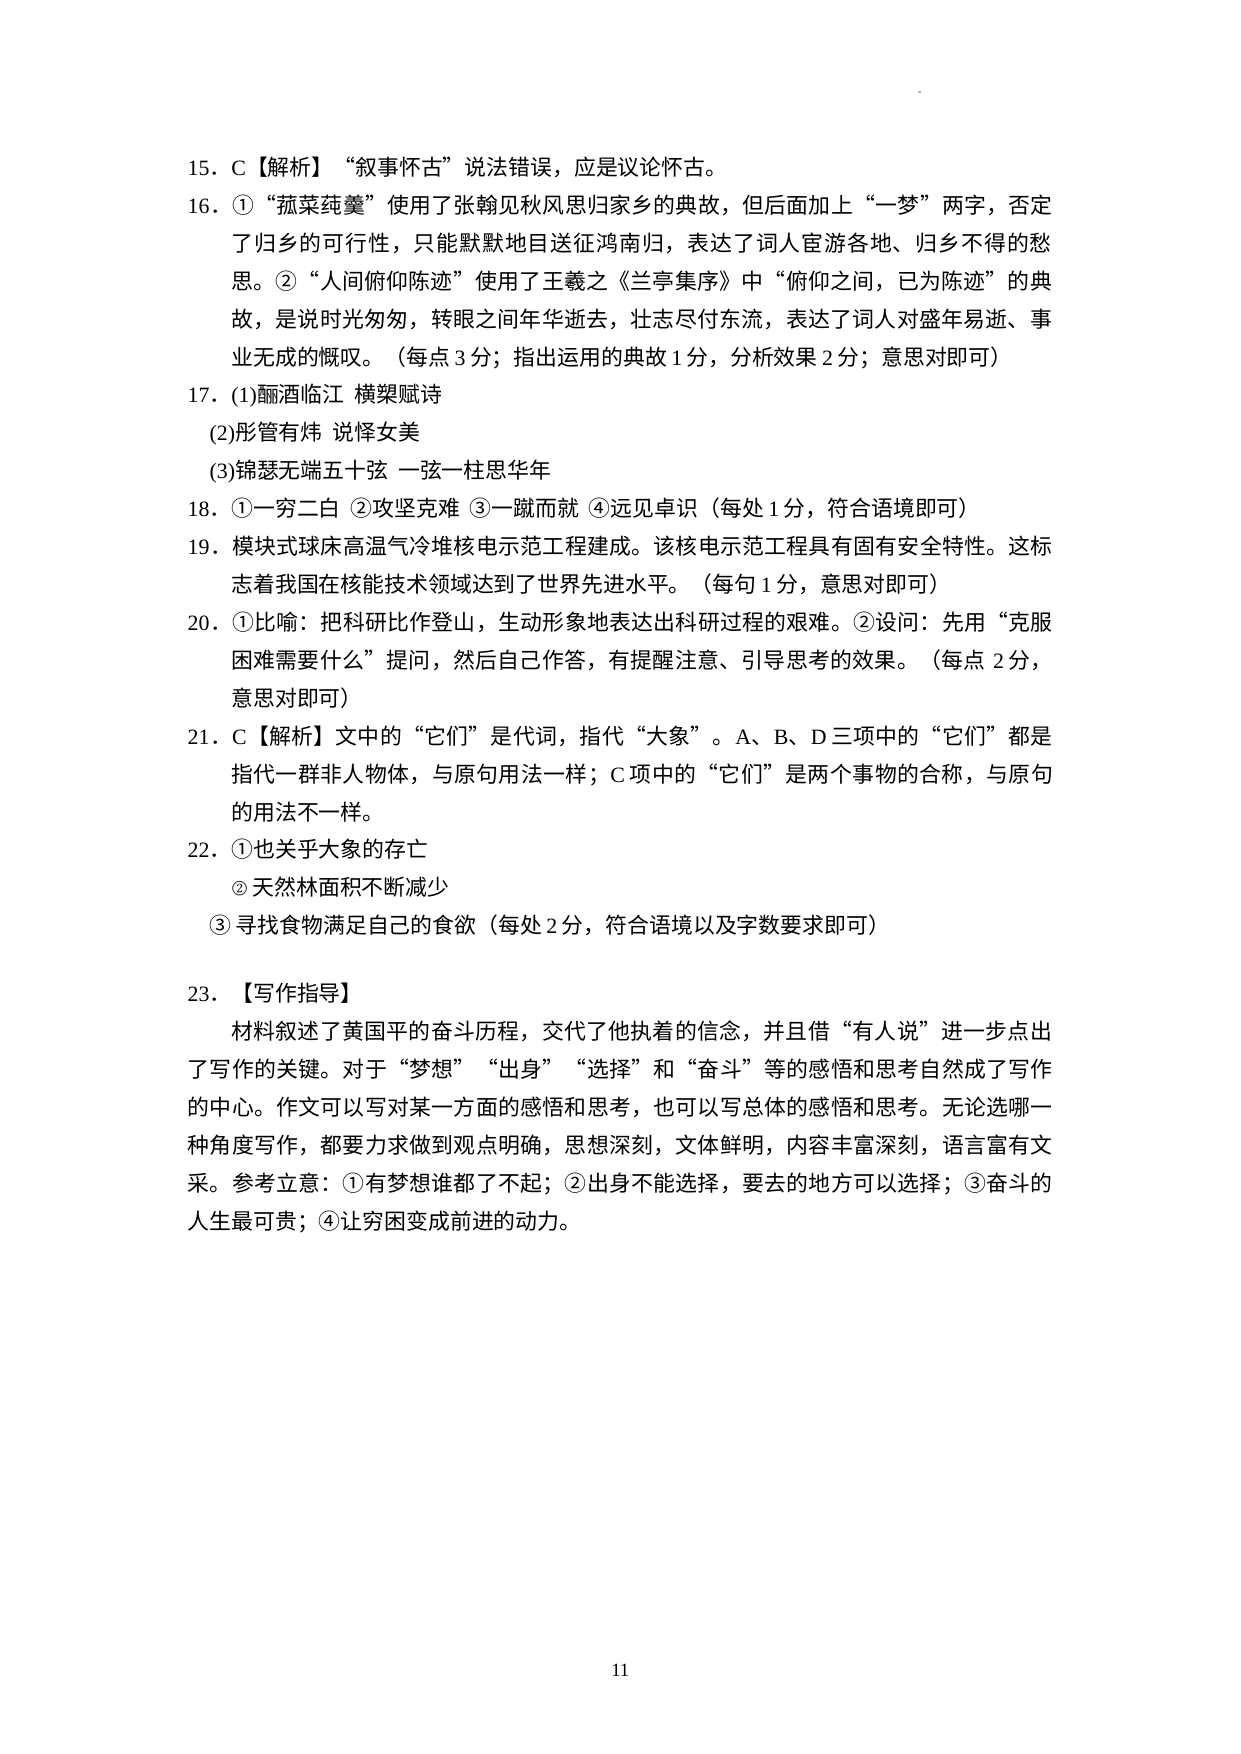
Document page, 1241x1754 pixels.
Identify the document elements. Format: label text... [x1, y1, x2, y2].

list ②天然林面积不断减少 [187, 870, 1053, 902]
list 18．①一穷二白 ②攻坚克难 ③一蹴而就 ④远见卓识（每处1分，符合语境即可） [187, 491, 1053, 523]
list ③寻找食物满足自己的食欲（每处2分，符合语境以及字数要求即可） [187, 908, 1053, 940]
list 20．①比喻：把科研比作登山，生动形象地表达出科研过程的艰难。②设问：先用“克服困难需要什么”提问，然后自己作答，有提醒注意、引导思考的效果。（每点2分，意思对即可） [187, 605, 1053, 712]
list 23．【写作指导】 [187, 976, 1053, 1008]
list 17．(1)酾酒临江 横槊赋诗 [187, 377, 1053, 409]
list 15．C【解析】“叙事怀古”说法错误，应是议论怀古。 [187, 150, 1053, 182]
list 19．模块式球床高温气冷堆核电示范工程建成。该核电示范工程具有固有安全特性。这标志着我国在核能技术领域达到了世界先进水平。（每句1分，意思对即可） [187, 529, 1053, 599]
list 21．C【解析】文中的“它们”是代词，指代“大象”。A、B、D三项中的“它们”都是指代一群非人物体，与原句用法一样；C项中的“它们”是两个事物的合称，与原句的用法不一样。 [187, 719, 1053, 826]
list 材料叙述了黄国平的奋斗历程，交代了他执着的信念，并且借“有人说”进一步点出了写作的关键。对于“梦想”“出身”“选择”和“奋斗”等的感悟和思考自然成了写作的中心。作文可以写对某一方面的感悟和思考，也可以写总体的感悟和思考。无论选哪一种角度写作，都要力求做到观点明确，思想深刻，文体鲜明，内容丰富深刻，语言富有文采。参考立意：①有梦想谁都了不起；②出身不能选择，要去的地方可以选择；③奋斗的人生最可贵；④让穷困变成前进的动力。 [187, 1014, 1053, 1236]
list 22．①也关乎大象的存亡 [187, 832, 1053, 864]
list 16．①“菰菜莼羹”使用了张翰见秋风思归家乡的典故，但后面加上“一梦”两字，否定了归乡的可行性，只能默默地目送征鸿南归，表达了词人宦游各地、归乡不得的愁思。②“人间俯仰陈迹”使用了王羲之《兰亭集序》中“俯仰之间，已为陈迹”的典故，是说时光匆匆，转眼之间年华逝去，壮志尽付东流，表达了词人对盛年易逝、事业无成的慨叹。（每点3分；指出运用的典故1分，分析效果2分；意思对即可） [187, 188, 1053, 371]
list (3)锦瑟无端五十弦 一弦一柱思华年 [187, 453, 1053, 485]
list (2)彤管有炜 说怿女美 [187, 415, 1053, 447]
